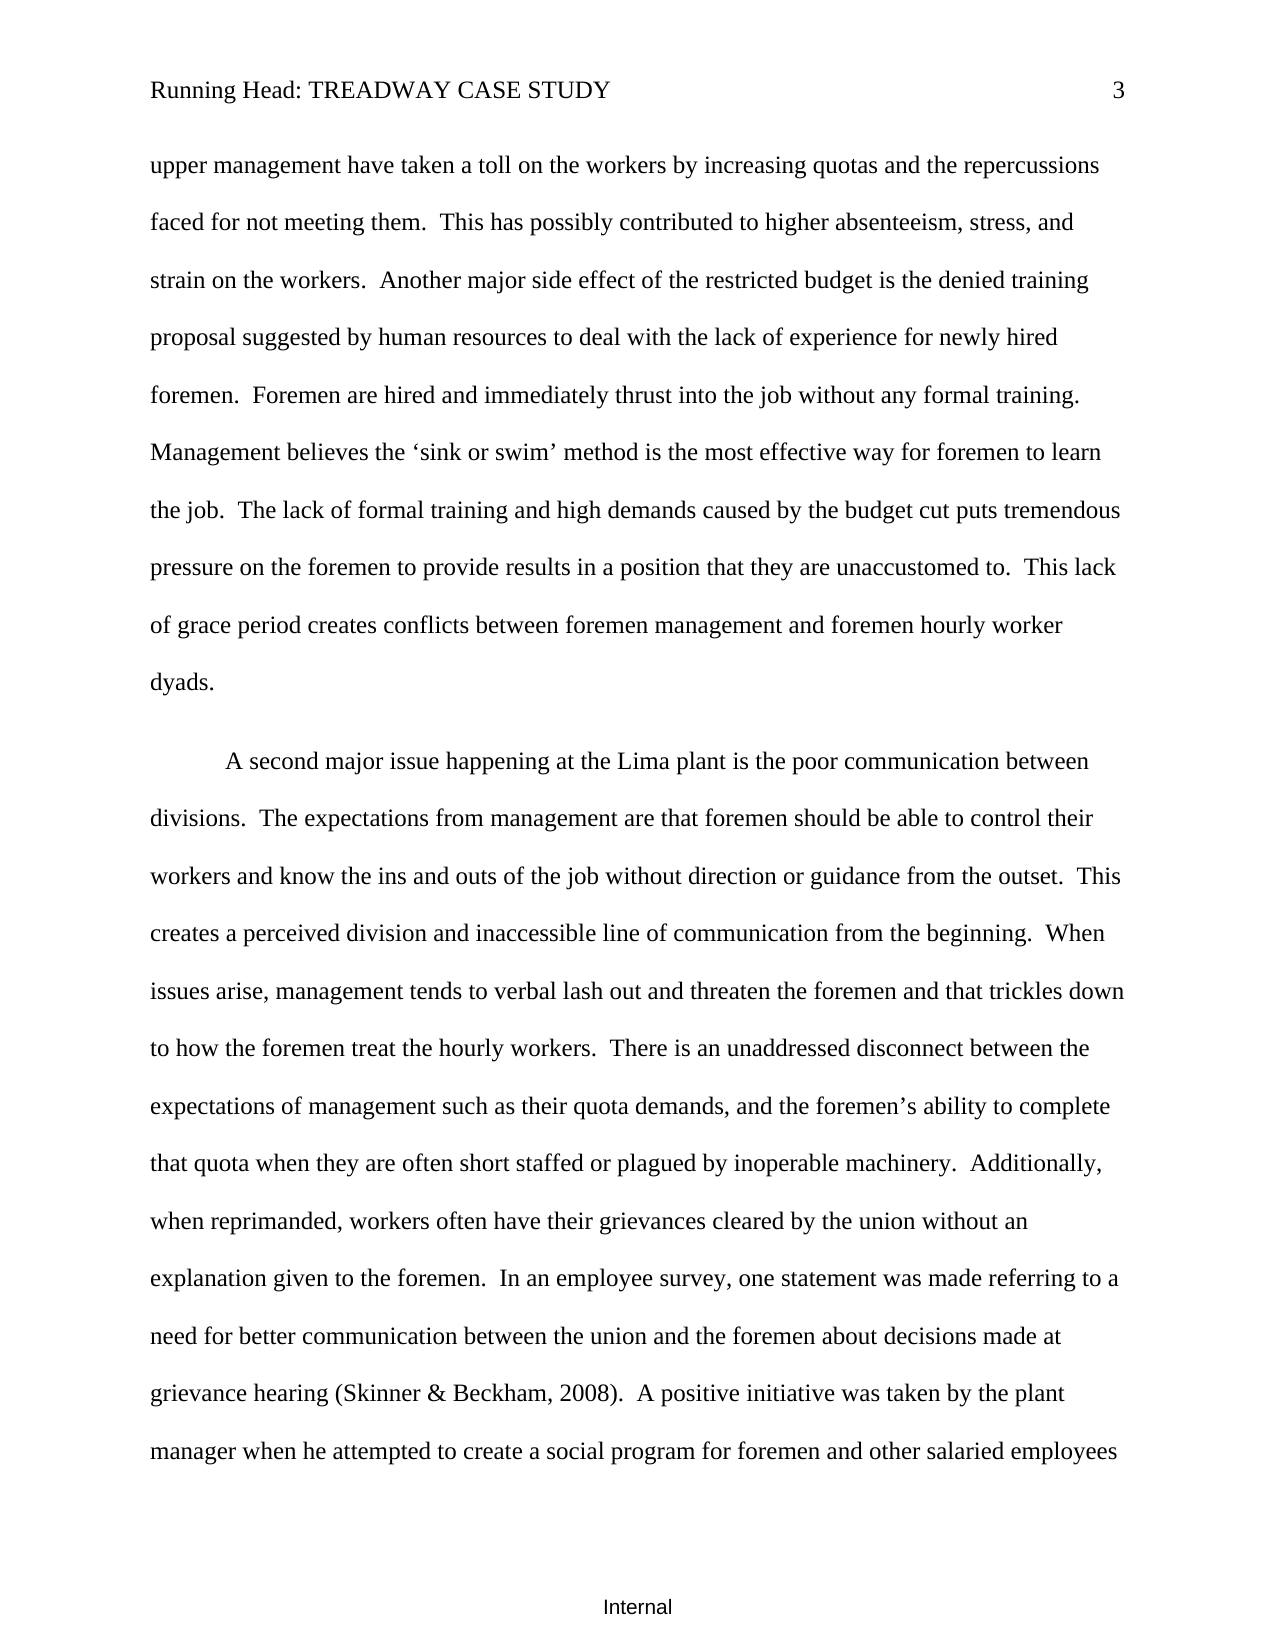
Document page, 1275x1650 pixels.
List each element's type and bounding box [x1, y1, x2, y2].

text [150, 746, 1125, 1464]
text [150, 150, 1125, 696]
